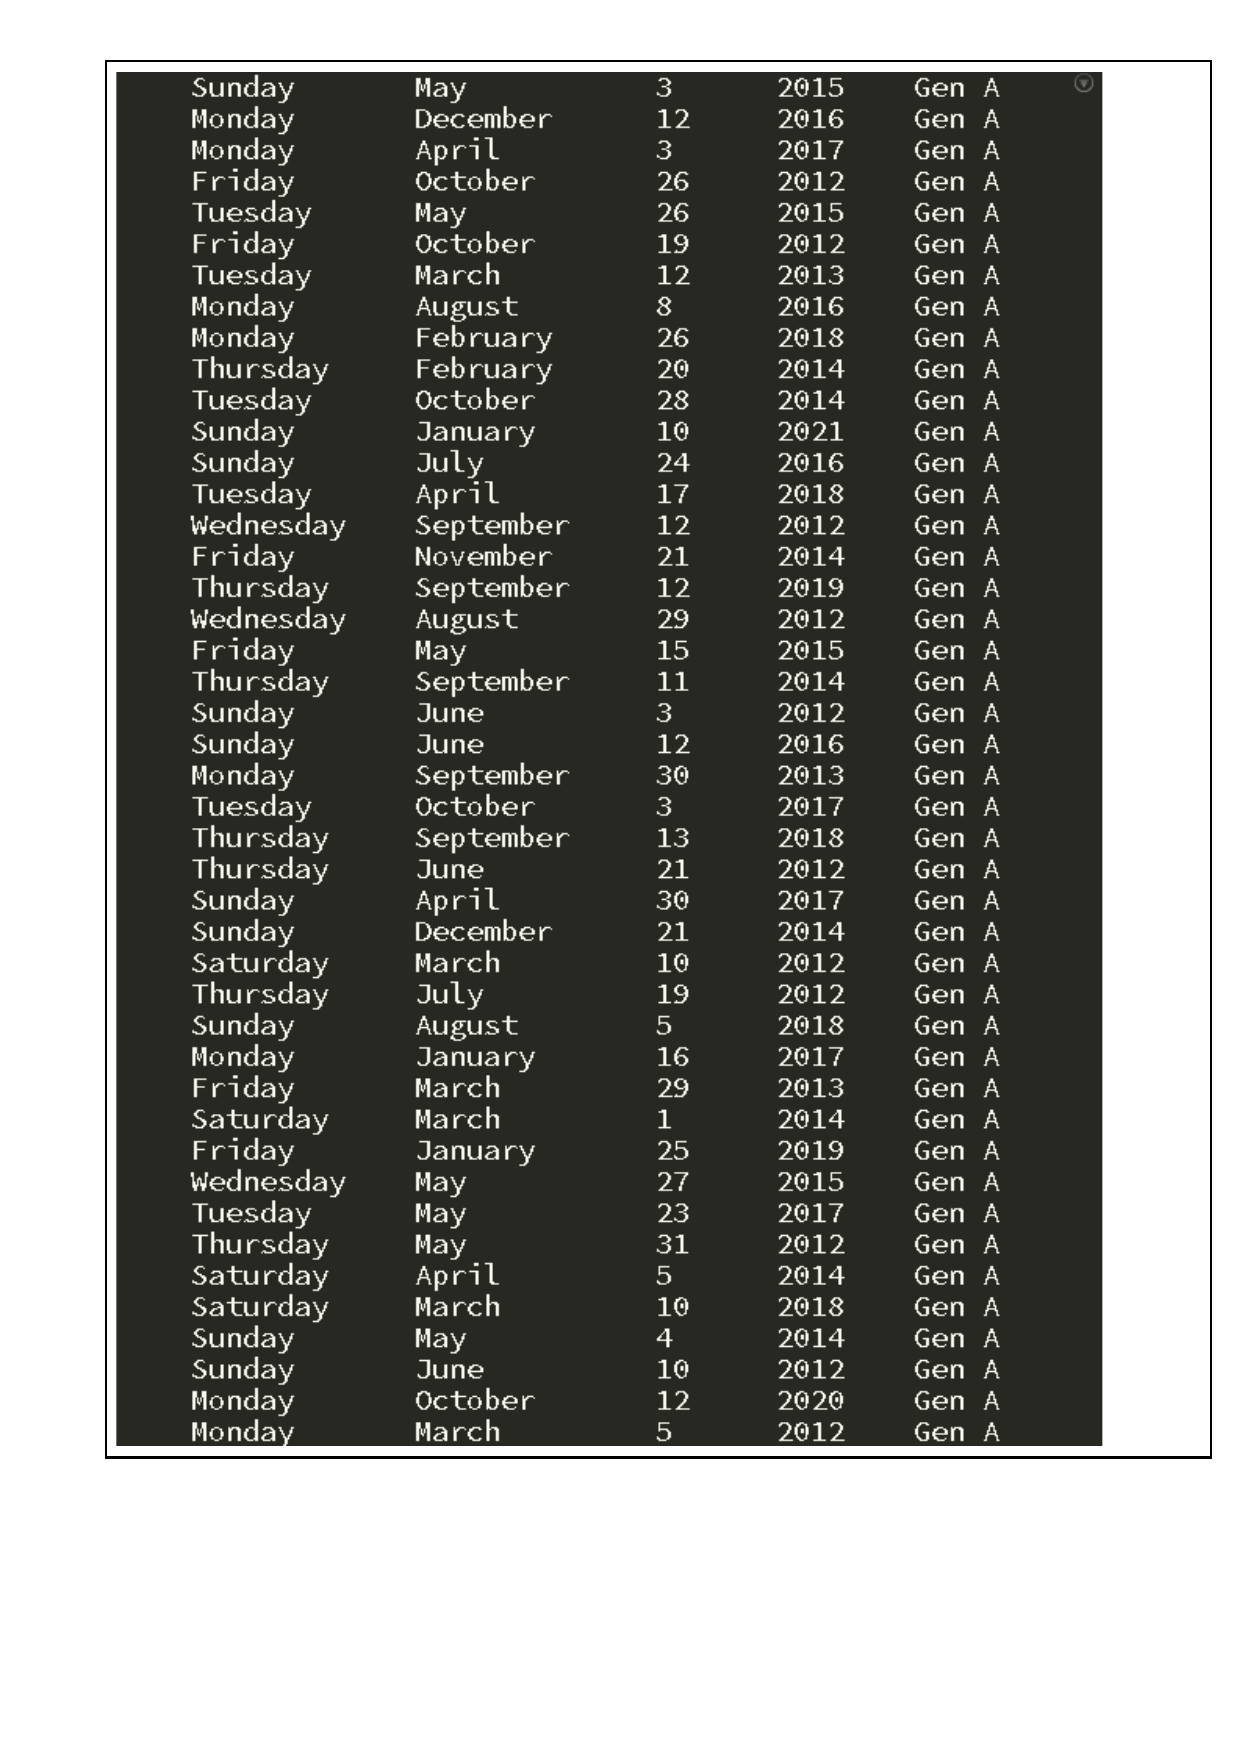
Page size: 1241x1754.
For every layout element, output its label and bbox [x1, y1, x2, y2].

table_header [107, 62, 1210, 1456]
picture [116, 72, 1103, 1446]
